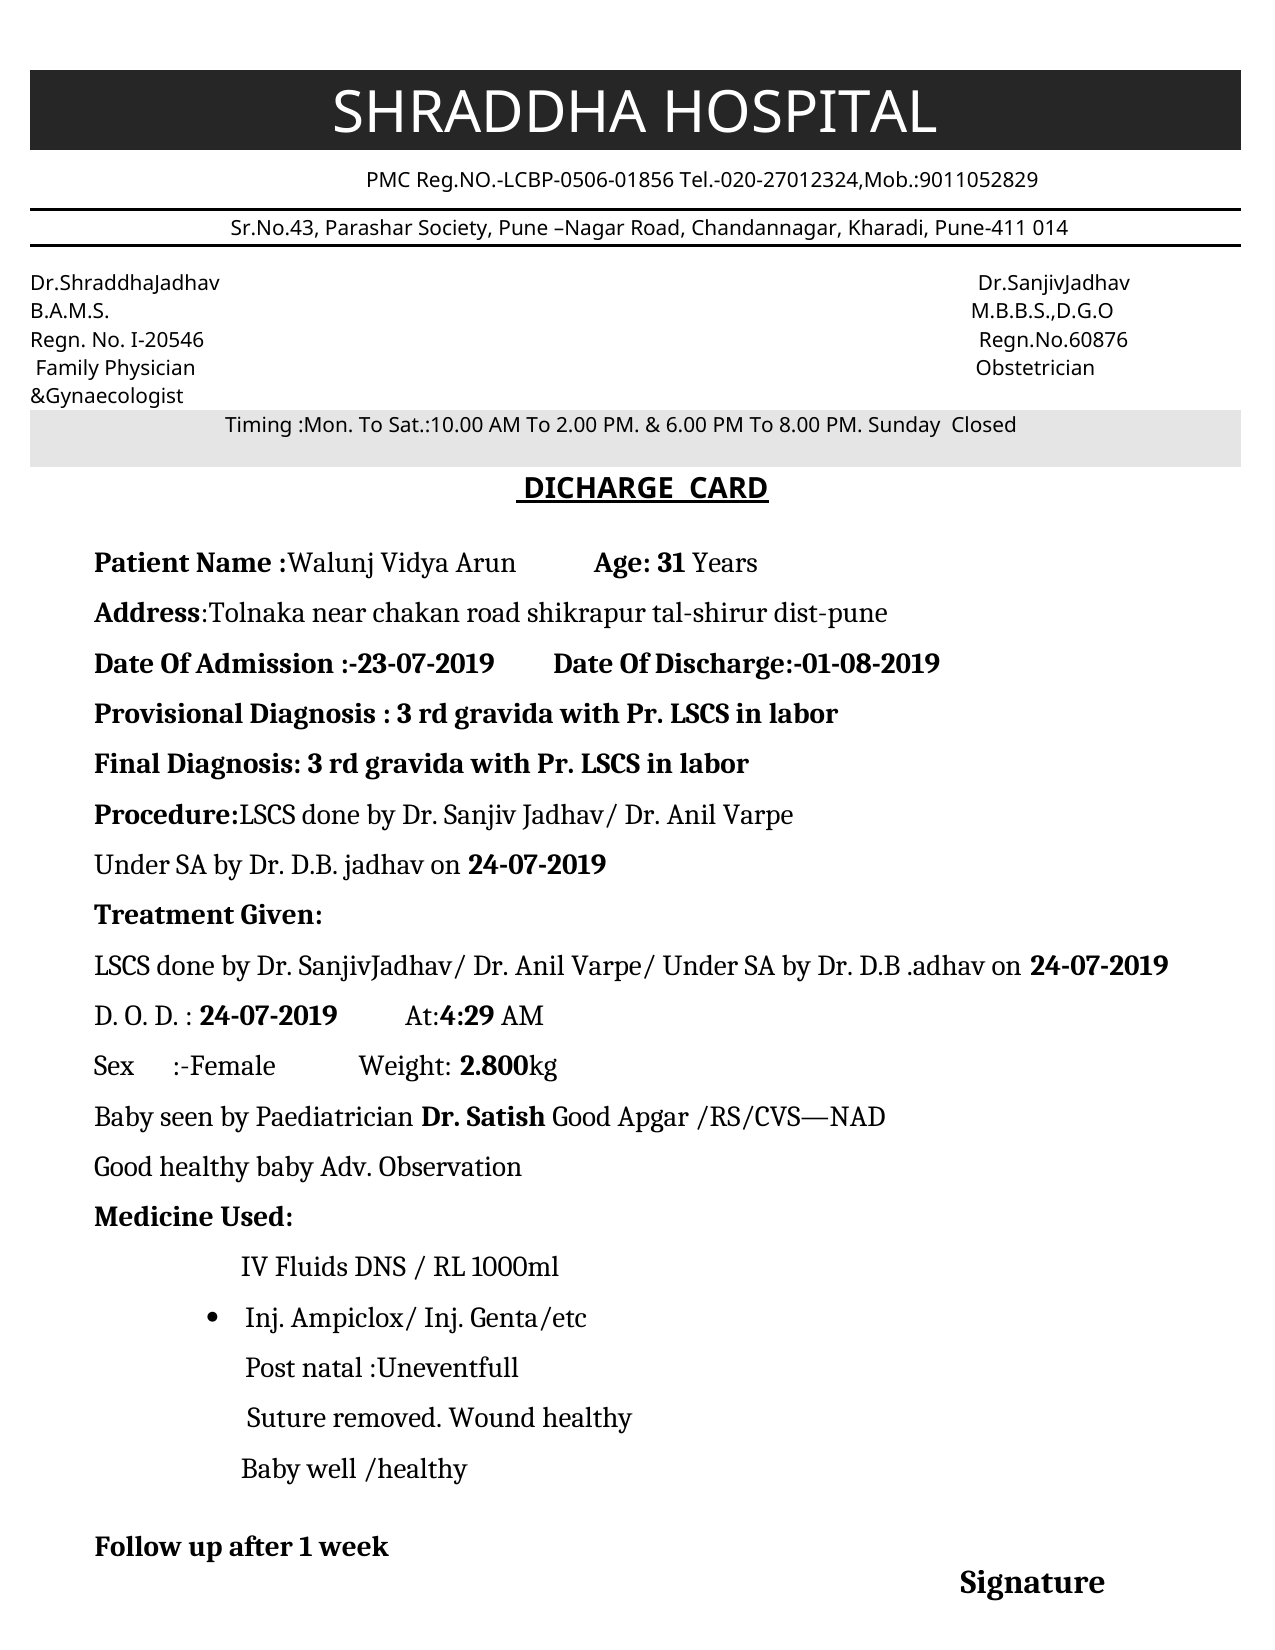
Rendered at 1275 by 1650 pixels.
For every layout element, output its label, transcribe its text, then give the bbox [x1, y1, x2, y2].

text Baby seen by Paediatrician Dr. Satish Good Apgar /RS/CVS—NAD [30, 1100, 1241, 1133]
text Treatment Given: [30, 898, 1241, 932]
text Follow up after 1 week [30, 1530, 1241, 1564]
text Provisional Diagnosis : 3 rd gravida with Pr. LSCS in labor [30, 697, 1241, 731]
text Sex :-Female Weight: 2.800kg [30, 1049, 1241, 1083]
text Dr.ShraddhaJadhav Dr.SanjivJadhav [30, 268, 1241, 296]
text Suture removed. Wound healthy [30, 1402, 1241, 1435]
text Good healthy baby Adv. Observation [30, 1150, 1241, 1183]
text LSCS done by Dr. SanjivJadhav/ Dr. Anil Varpe/ Under SA by Dr. D.B .adhav on 24-07-2019 [30, 949, 1241, 982]
text D. O. D. : 24-07-2019 At:4:29 AM [30, 999, 1241, 1033]
text Address:Tolnaka near chakan road shikrapur tal-shirur dist-pune [30, 597, 1241, 630]
text Under SA by Dr. D.B. jadhav on 24-07-2019 [30, 848, 1241, 882]
text Procedure:LSCS done by Dr. Sanjiv Jadhav/ Dr. Anil Varpe [30, 798, 1241, 831]
text Timing :Mon. To Sat.:10.00 AM To 2.00 PM. & 6.00 PM To 8.00 PM. Sunday Closed [30, 410, 1241, 438]
text Final Diagnosis: 3 rd gravida with Pr. LSCS in labor [30, 747, 1241, 781]
text Patient Name :Walunj Vidya Arun Age: 31 Years [30, 546, 1241, 580]
list Post natal :Uneventfull [245, 1351, 1241, 1385]
text Regn. No. I-20546 Regn.No.60876 [30, 325, 1241, 353]
text SHRADDHA HOSPITAL [30, 70, 1241, 150]
list Inj. Ampiclox/ Inj. Genta/etc [207, 1301, 1241, 1334]
text Sr.No.43, Parashar Society, Pune –Nagar Road, Chandannagar, Kharadi, Pune-411 014 [30, 211, 1241, 244]
text Signature [30, 1564, 1241, 1602]
text IV Fluids DNS / RL 1000ml [30, 1251, 1241, 1284]
text Date Of Admission :-23-07-2019 Date Of Discharge:-01-08-2019 [30, 647, 1241, 680]
text B.A.M.S. M.B.B.S.,D.G.O [30, 296, 1241, 325]
text PMC Reg.NO.-LCBP-0506-01856 Tel.-020-27012324,Mob.:9011052829 [30, 165, 1241, 193]
text Family Physician Obstetrician &Gynaecologist [30, 353, 1241, 410]
text Medicine Used: [30, 1200, 1241, 1234]
text DICHARGE CARD [30, 467, 1241, 507]
text Baby well /healthy [30, 1452, 1241, 1485]
